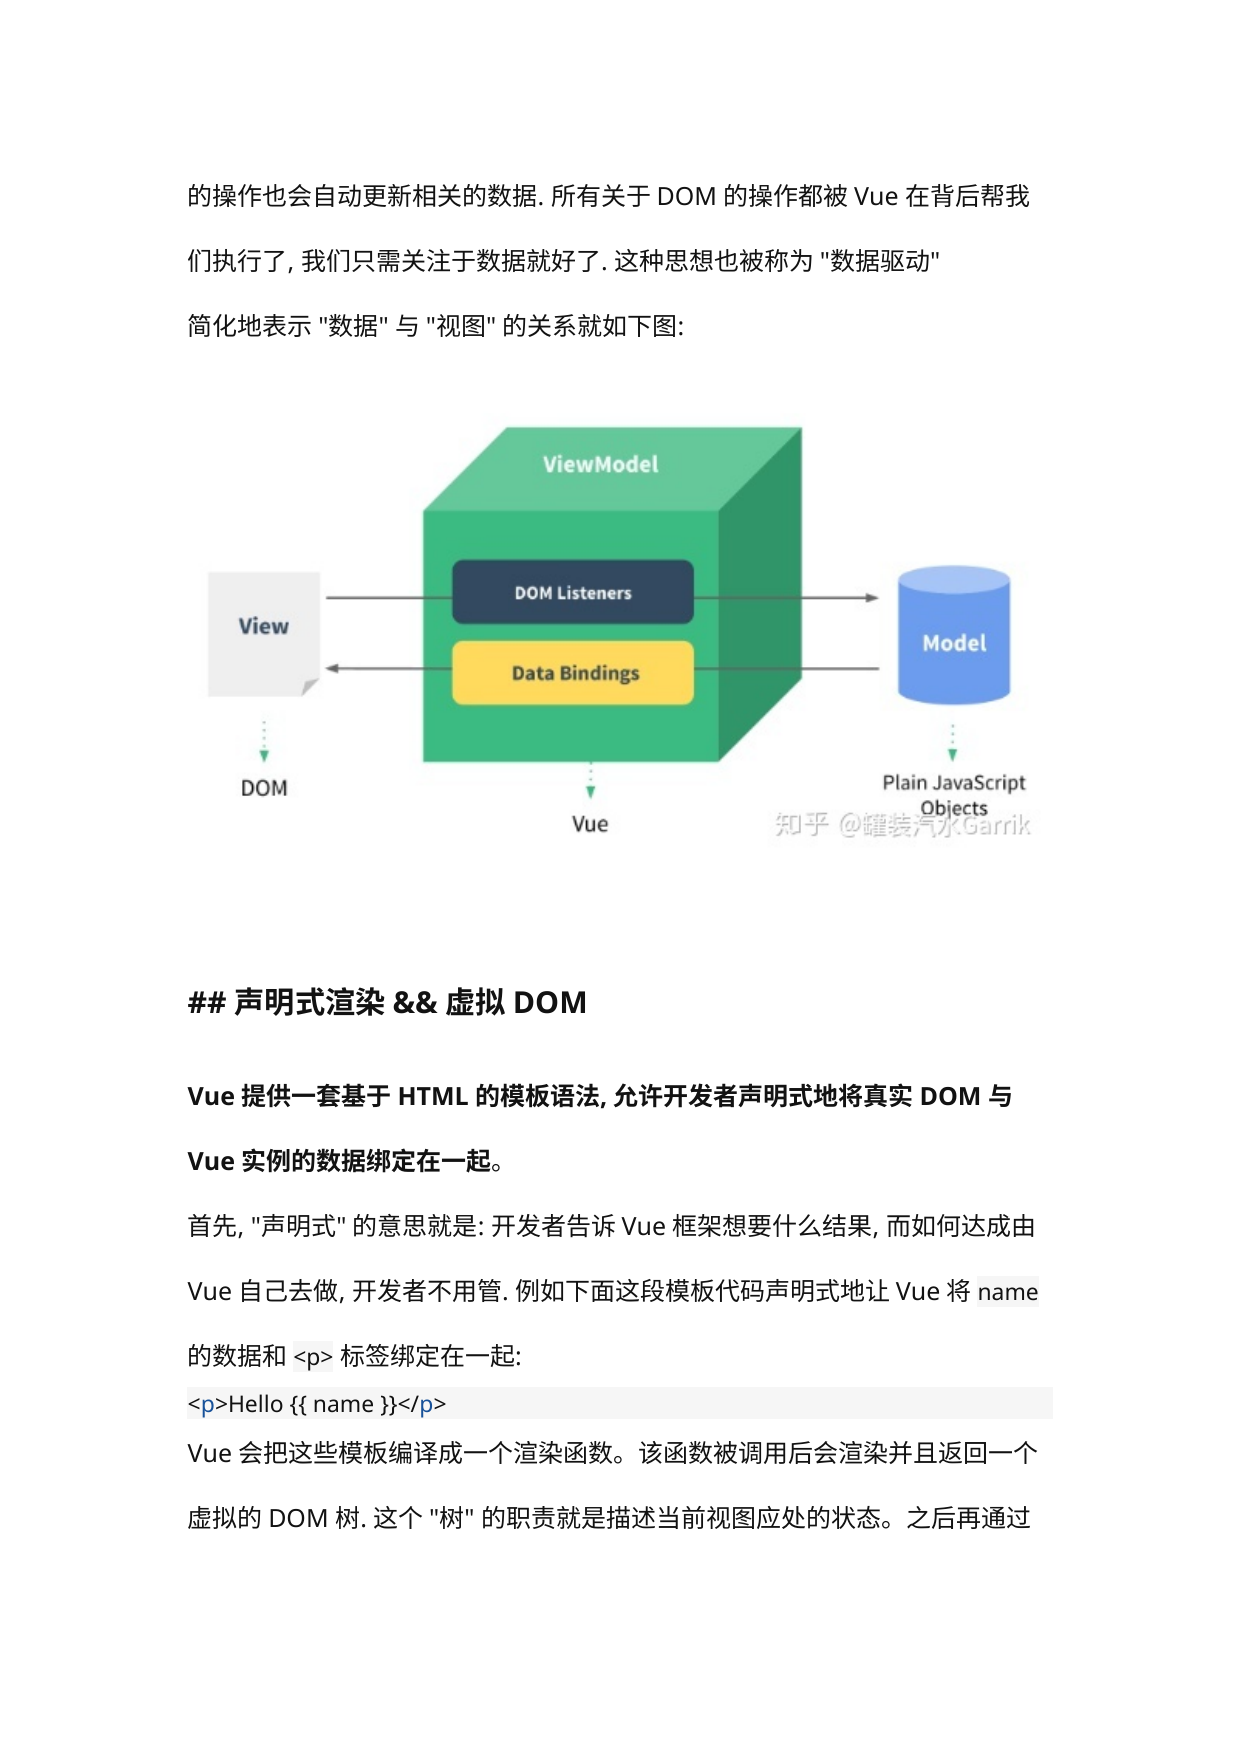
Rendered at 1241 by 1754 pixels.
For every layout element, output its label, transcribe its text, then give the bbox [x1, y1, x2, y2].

text 简化地表示 "数据" 与 "视图" 的关系就如下图: [187, 292, 1053, 357]
text ## 声明式渲染 && 虚拟 DOM [187, 968, 1053, 1033]
text <p>Hello {{ name }}</p> [187, 1387, 1053, 1419]
text 首先, "声明式" 的意思就是: 开发者告诉 Vue 框架想要什么结果, 而如何达成由 Vue 自己去做, 开发者不用管. 例如下面这段模板代码声明式地让 Vue 将 name 的数据和 <p> 标签绑定在一起: [187, 1192, 1053, 1387]
picture [187, 389, 1053, 861]
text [187, 1419, 1053, 1549]
text Vue 提供一套基于 HTML 的模板语法, 允许开发者声明式地将真实 DOM 与 Vue 实例的数据绑定在一起。 [187, 1062, 1053, 1192]
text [187, 162, 1053, 292]
